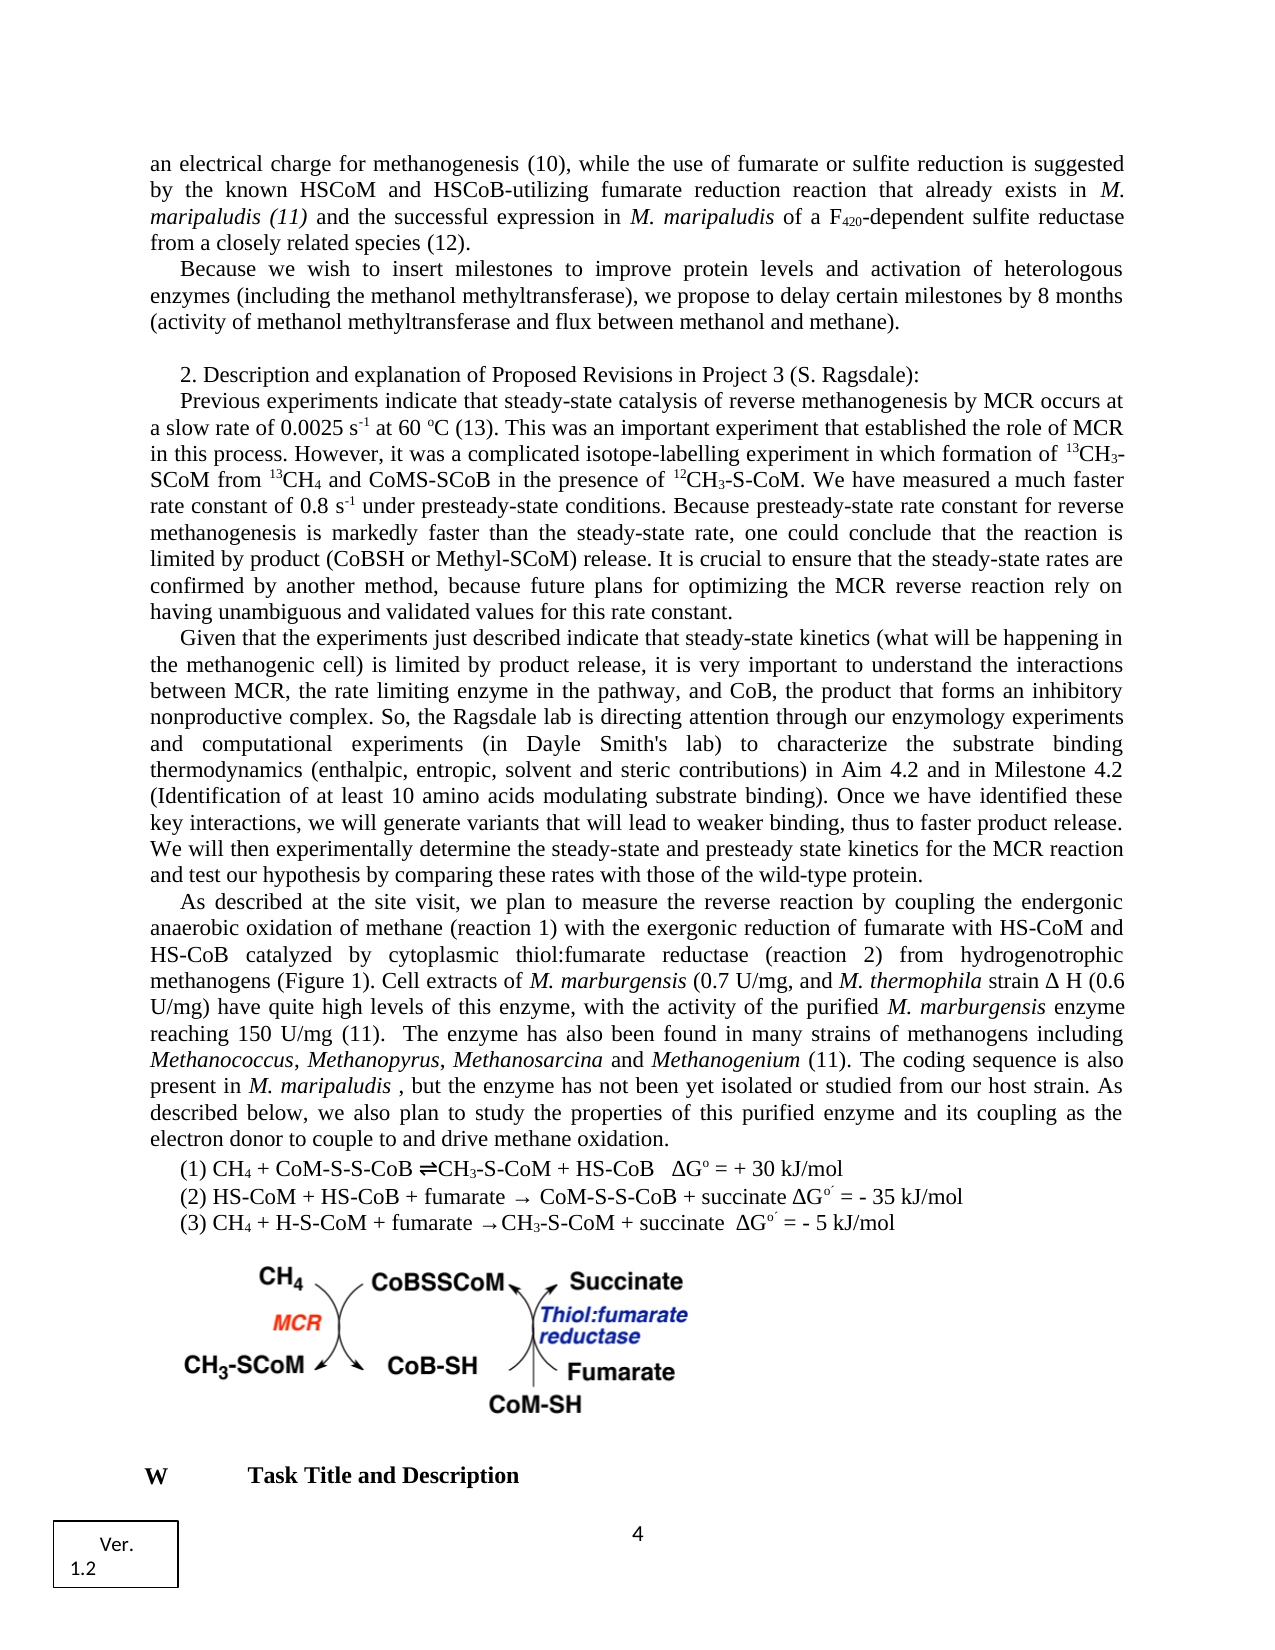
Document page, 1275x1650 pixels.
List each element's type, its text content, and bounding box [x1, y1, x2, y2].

text Given that the experiments just described indicate that steady-state kinetics (what will be happening in the methanogenic cell) is limited by product release, it is very important to understand the interactions between MCR, the rate limiting enzyme in the pathway, and CoB, the product that forms an inhibitory nonproductive complex. So, the Ragsdale lab is directing attention through our enzymology experiments and computational experiments (in Dayle Smith's lab) to characterize the substrate binding thermodynamics (enthalpic, entropic, solvent and steric contributions) in Aim 4.2 and in Milestone 4.2 (Identification of at least 10 amino acids modulating substrate binding). Once we have identified these key interactions, we will generate variants that will lead to weaker binding, thus to faster product release. We will then experimentally determine the steady-state and presteady state kinetics for the MCR reaction and test our hypothesis by comparing these rates with those of the wild-type protein. [150, 624, 1125, 888]
text (1) CH4 + CoM-S-S-CoB ⇌CH3-S-CoM + HS-CoB ∆Go = + 30 kJ/mol [150, 1151, 1125, 1183]
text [150, 150, 1125, 255]
text (3) CH4 + H-S-CoM + fumarate →CH3-S-CoM + succinate ∆Go´ = - 5 kJ/mol [150, 1209, 1125, 1235]
text 2. Description and explanation of Proposed Revisions in Project 3 (S. Ragsdale): [150, 361, 1125, 387]
text (2) HS-CoM + HS-CoB + fumarate → CoM-S-S-CoB + succinate ∆Go´ = - 35 kJ/mol [150, 1183, 1125, 1209]
text Because we wish to insert milestones to improve protein levels and activation of heterologous enzymes (including the methanol methyltransferase), we propose to delay certain milestones by 8 months (activity of methanol methyltransferase and flux between methanol and methane). [150, 255, 1125, 334]
text Previous experiments indicate that steady-state catalysis of reverse methanogenesis by MCR occurs at a slow rate of 0.0025 s-1 at 60 oC (13). This was an important experiment that established the role of MCR in this process. However, it was a complicated isotope-labelling experiment in which formation of 13CH3-SCoM from 13CH4 and CoMS-SCoB in the presence of 12CH3-S-CoM. We have measured a much faster rate constant of 0.8 s-1 under presteady-state conditions. Because presteady-state rate constant for reverse methanogenesis is markedly faster than the steady-state rate, one could conclude that the reaction is limited by product (CoBSH or Methyl-SCoM) release. It is crucial to ensure that the steady-state rates are confirmed by another method, because future plans for optimizing the MCR reverse reaction rely on having unambiguous and validated values for this rate constant. [150, 387, 1125, 624]
text As described at the site visit, we plan to measure the reverse reaction by coupling the endergonic anaerobic oxidation of methane (reaction 1) with the exergonic reduction of fumarate with HS-CoM and HS-CoB catalyzed by cytoplasmic thiol:fumarate reductase (reaction 2) from hydrogenotrophic methanogens (Figure 1). Cell extracts of M. marburgensis (0.7 U/mg, and M. thermophila strain ∆ H (0.6 U/mg) have quite high levels of this enzyme, with the activity of the purified M. marburgensis enzyme reaching 150 U/mg (11). The enzyme has also been found in many strains of methanogens including Methanococcus, Methanopyrus, Methanosarcina and Methanogenium (11). The coding sequence is also present in M. maripaludis , but the enzyme has not been yet isolated or studied from our host strain. As described below, we also plan to study the properties of this purified enzyme and its coupling as the electron donor to couple to and drive methane oxidation. [150, 888, 1125, 1151]
